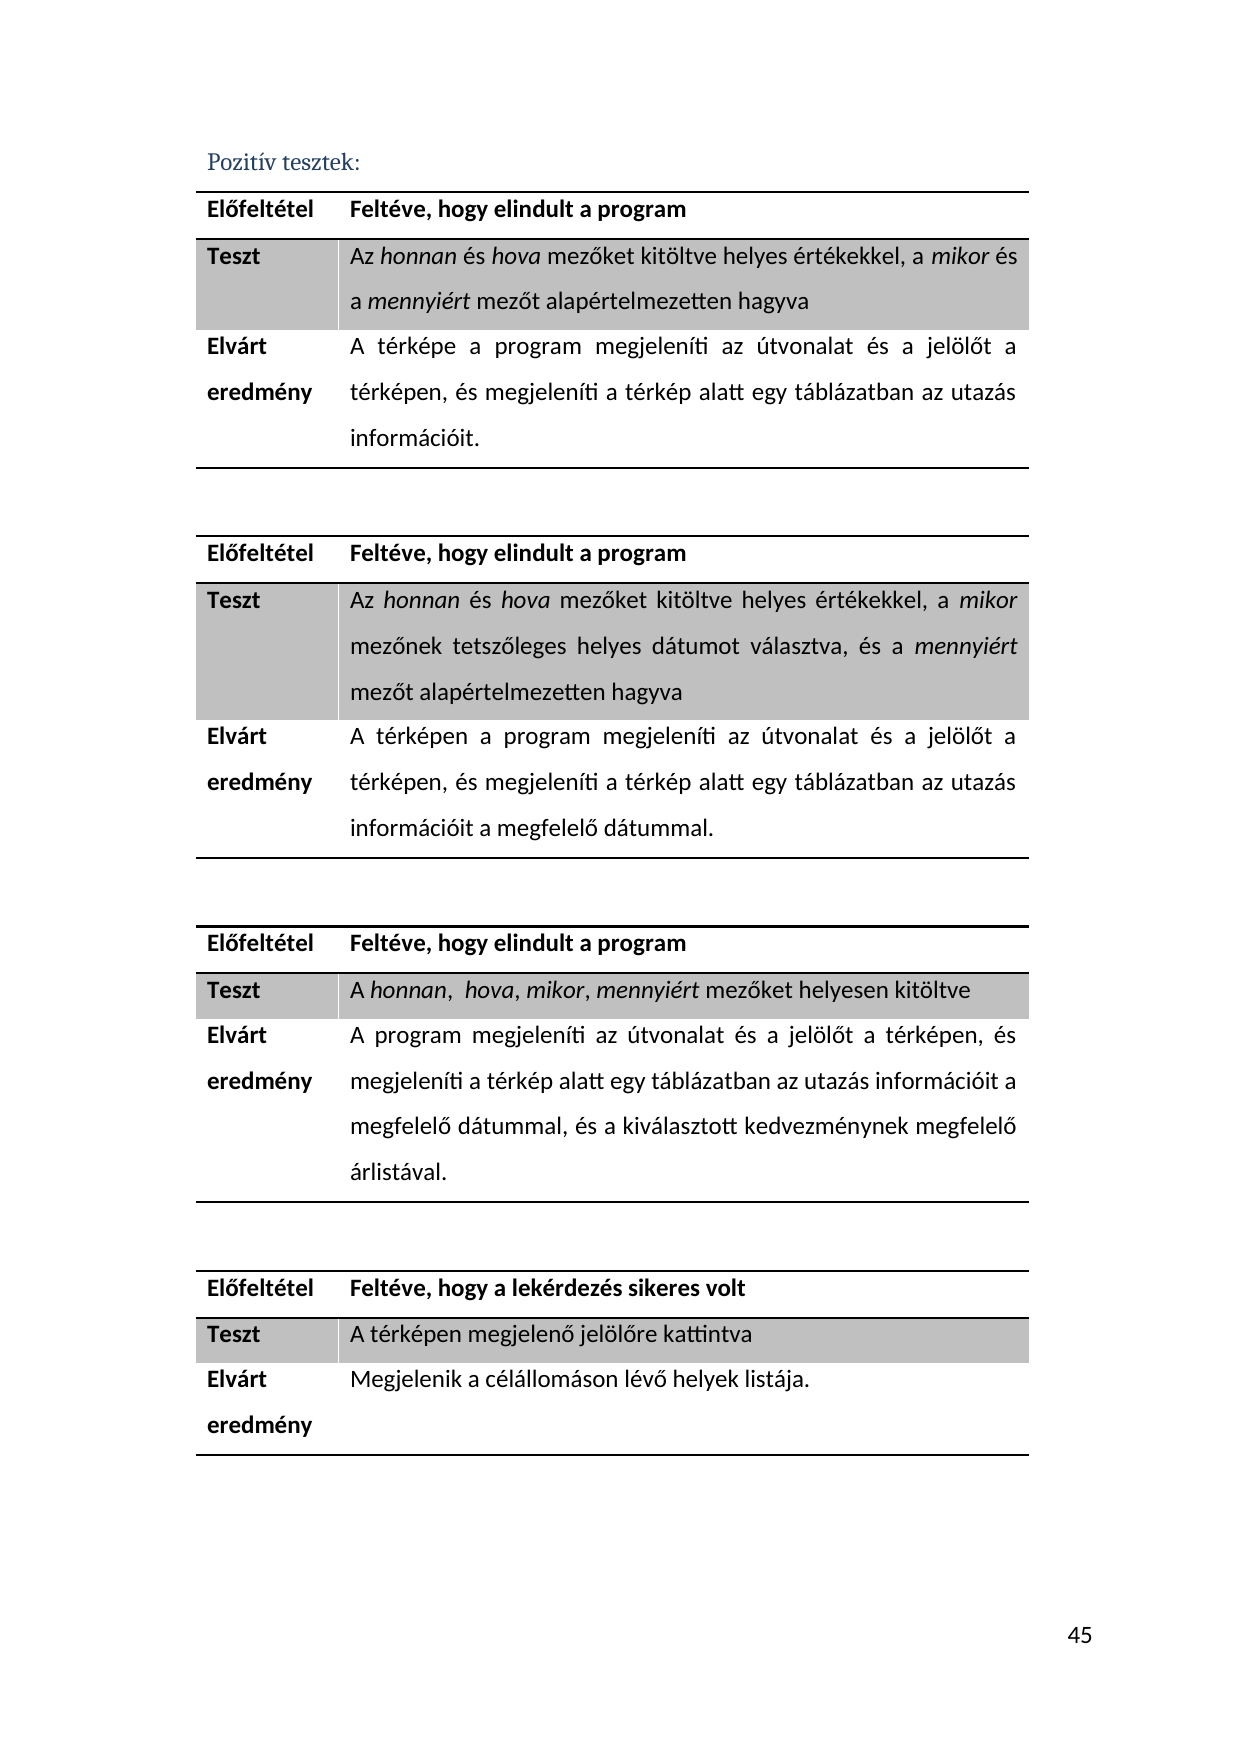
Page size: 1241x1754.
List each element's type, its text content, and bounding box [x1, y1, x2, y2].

table_cell Megjelenik a célállomáson lévő helyek listája. [339, 1364, 1029, 1454]
table_cell A térképen megjelenő jelölőre kattintva [339, 1319, 1029, 1363]
table_cell Az honnan és hova mezőket kitöltve helyes értékekkel, a mikor és a mennyiért mezőt alapértelmezetten hagyva [339, 240, 1029, 330]
table_header Feltéve, hogy a lekérdezés sikeres volt [339, 1272, 1029, 1317]
table_cell Elvárt eredmény [196, 1019, 338, 1201]
table_cell A térképe a program megjeleníti az útvonalat és a jelölőt a térképen, és megjeleníti a térkép alatt egy táblázatban az utazás információit. [339, 330, 1029, 467]
table_cell Elvárt eredmény [196, 1364, 338, 1454]
table_header Előfeltétel [196, 1272, 338, 1317]
table_header Előfeltétel [196, 193, 338, 238]
table_header Előfeltétel [196, 928, 338, 972]
table_header Feltéve, hogy elindult a program [339, 193, 1029, 238]
table_header Előfeltétel [196, 537, 338, 582]
table_header Feltéve, hogy elindult a program [339, 537, 1029, 582]
table_header Feltéve, hogy elindult a program [339, 928, 1029, 972]
table_cell Teszt [196, 974, 338, 1019]
table_cell A térképen a program megjeleníti az útvonalat és a jelölőt a térképen, és megjeleníti a térkép alatt egy táblázatban az utazás információit a megfelelő dátummal. [339, 720, 1029, 857]
table_cell A program megjeleníti az útvonalat és a jelölőt a térképen, és megjeleníti a térkép alatt egy táblázatban az utazás információit a megfelelő dátummal, és a kiválasztott kedvezménynek megfelelő árlistával. [339, 1019, 1029, 1201]
subtitle Pozitív tesztek: [207, 148, 1092, 176]
table_cell Teszt [196, 240, 338, 330]
table_cell Elvárt eredmény [196, 720, 338, 857]
table_cell A honnan, hova, mikor, mennyiért mezőket helyesen kitöltve [339, 974, 1029, 1019]
table_cell Teszt [196, 1319, 338, 1363]
table_cell Elvárt eredmény [196, 330, 338, 467]
table_cell Teszt [196, 584, 338, 720]
table_cell Az honnan és hova mezőket kitöltve helyes értékekkel, a mikor mezőnek tetszőleges helyes dátumot választva, és a mennyiért mezőt alapértelmezetten hagyva [339, 584, 1029, 720]
